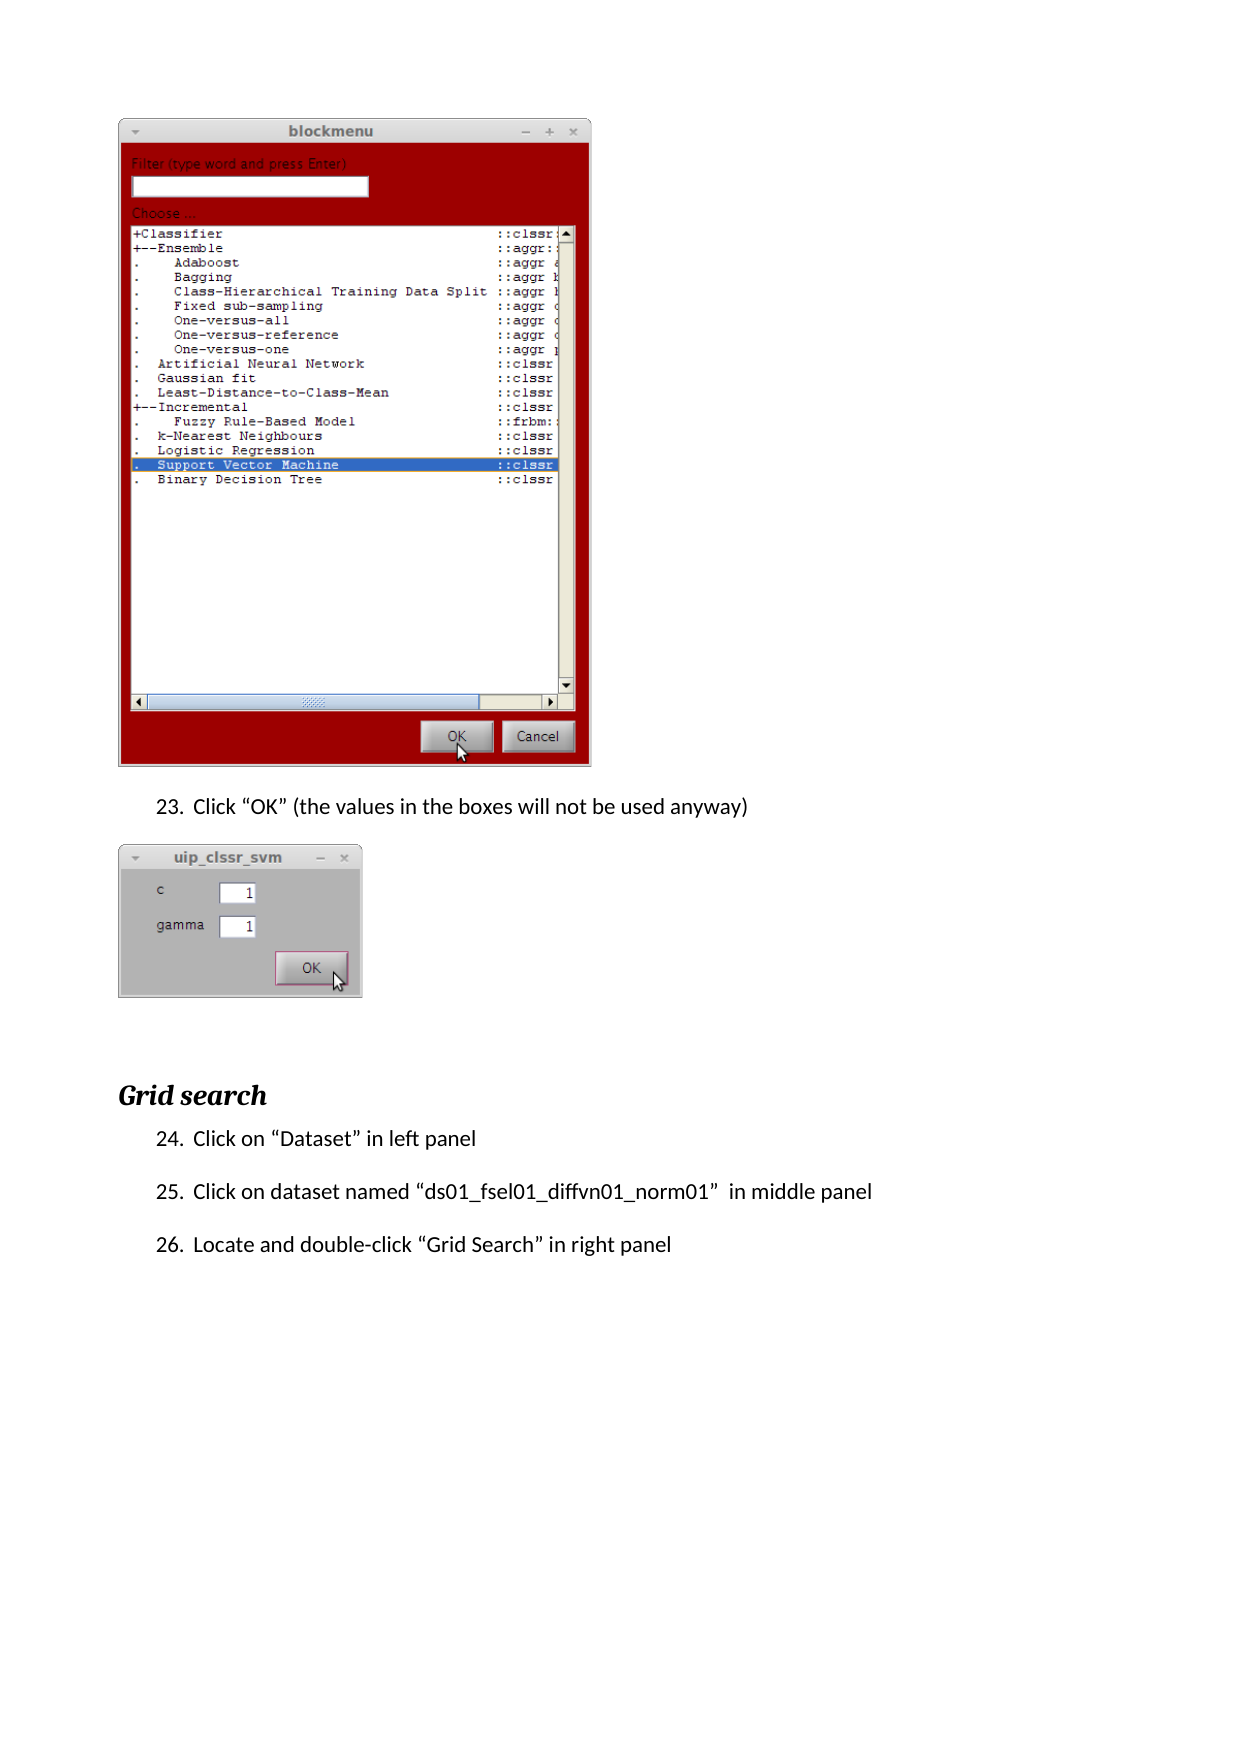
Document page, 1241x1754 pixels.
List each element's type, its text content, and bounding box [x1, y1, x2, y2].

picture [118, 844, 363, 998]
list Locate and double-click “Grid Search” in right panel [156, 1230, 1122, 1258]
list Click “OK” (the values in the boxes will not be used anyway) [156, 792, 1122, 820]
list Click on dataset named “ds01_fsel01_diffvn01_norm01” in middle panel [156, 1177, 1122, 1205]
picture [118, 118, 592, 767]
subtitle Grid search [118, 1079, 1122, 1113]
list Click on “Dataset” in left panel [156, 1124, 1122, 1152]
